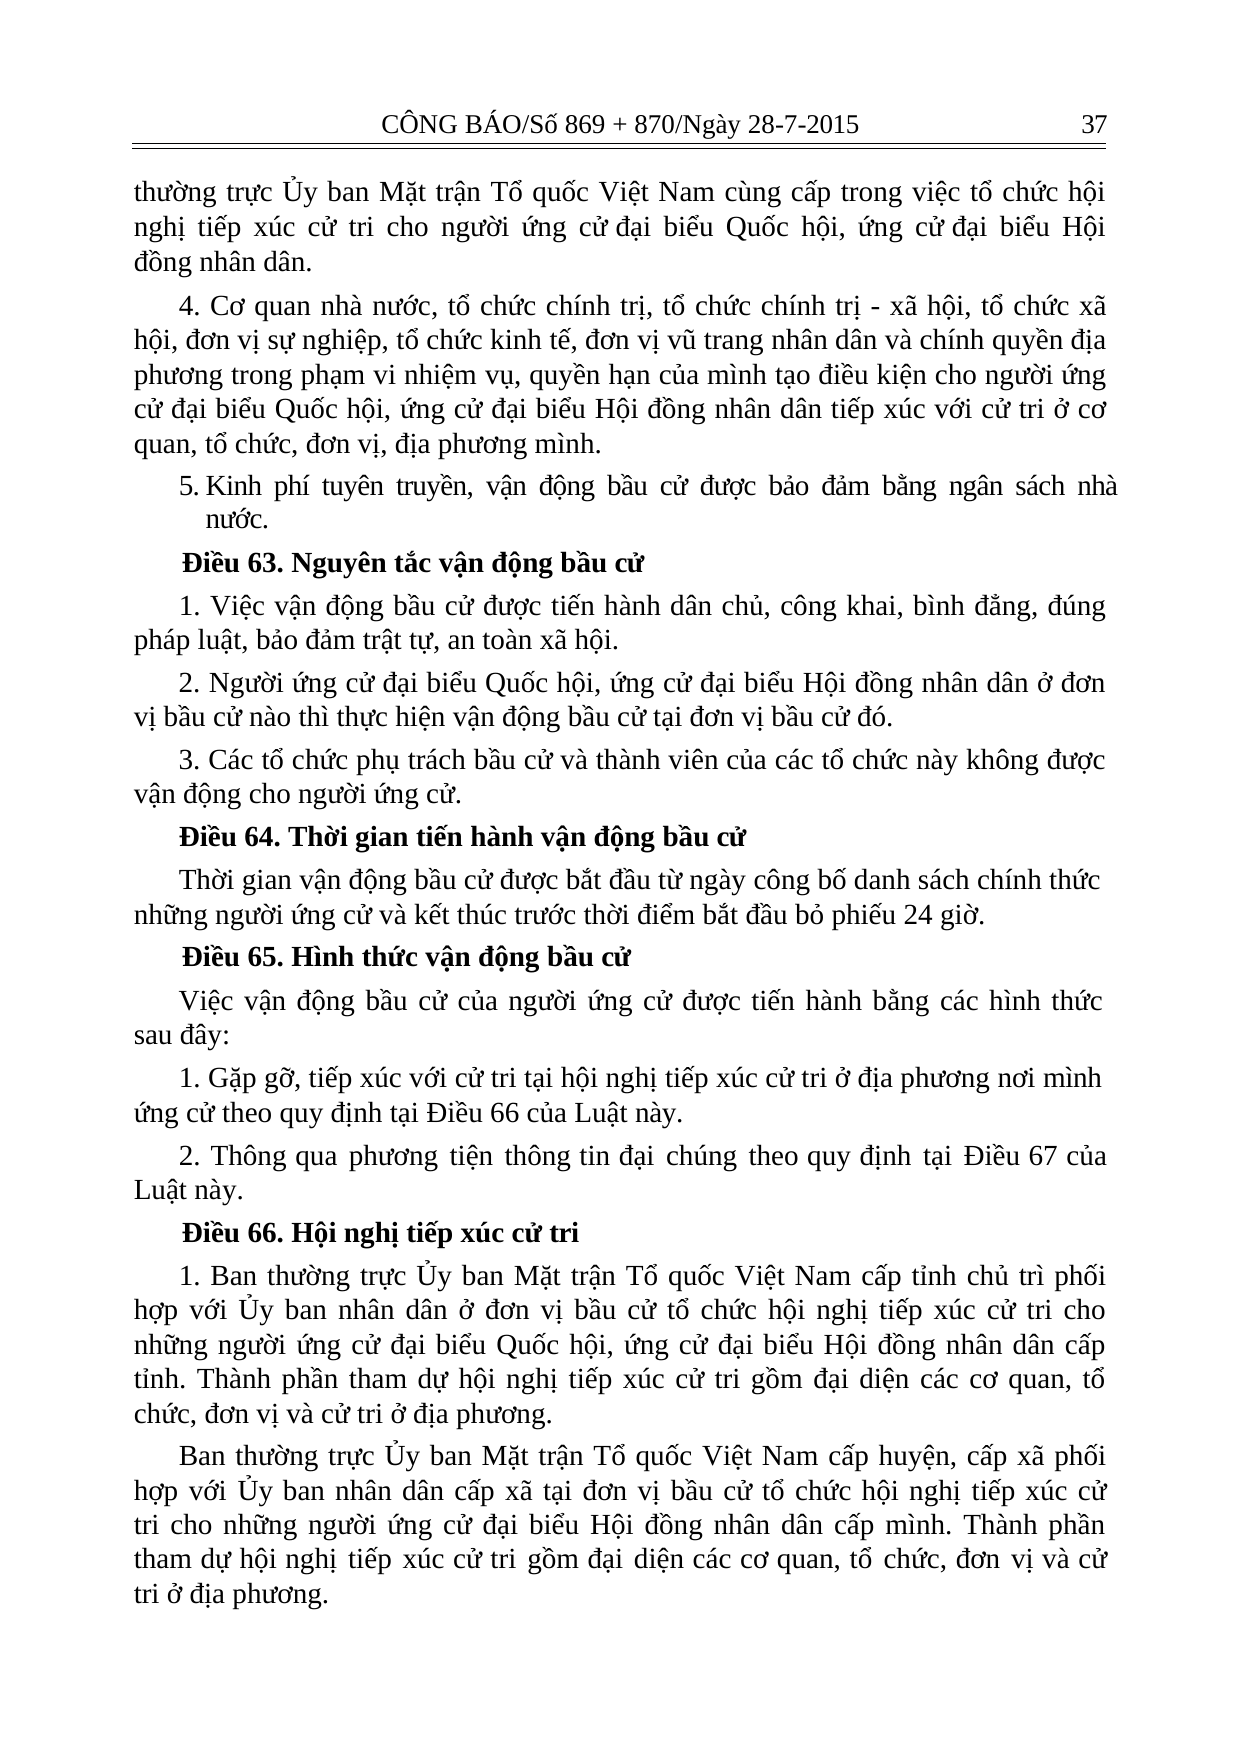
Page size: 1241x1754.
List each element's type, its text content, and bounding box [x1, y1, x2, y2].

list Các tổ chức phụ trách bầu cử và thành viên của các tổ chức này không được vận động cho người ứng cử. [133, 742, 1108, 810]
subtitle Điều 64. Thời gian tiến hành vận động bầu cử [178, 819, 1119, 853]
list Người ứng cử đại biểu Quốc hội, ứng cử đại biểu Hội đồng nhân dân ở đơn vị bầu cử nào thì thực hiện vận động bầu cử tại đơn vị bầu cử đó. [133, 665, 1107, 733]
list Cơ quan nhà nước, tổ chức chính trị, tổ chức chính trị - xã hội, tổ chức xã hội, đơn vị sự nghiệp, tổ chức kinh tế, đơn vị vũ trang nhân dân và chính quyền địa phương trong phạm vi nhiệm vụ, quyền hạn của mình tạo điều kiện cho người ứng cử đại biểu Quốc hội, ứng cử đại biểu Hội đồng nhân dân tiếp xúc với cử tri ở cơ quan, tổ chức, đơn vị, địa phương mình. [133, 288, 1108, 459]
subtitle Điều 65. Hình thức vận động bầu cử [182, 939, 1119, 973]
list Ban thường trực Ủy ban Mặt trận Tổ quốc Việt Nam cấp tỉnh chủ trì phối hợp với Ủy ban nhân dân ở đơn vị bầu cử tổ chức hội nghị tiếp xúc cử tri cho những người ứng cử đại biểu Quốc hội, ứng cử đại biểu Hội đồng nhân dân cấp tỉnh. Thành phần tham dự hội nghị tiếp xúc cử tri gồm đại diện các cơ quan, tổ chức, đơn vị và cử tri ở địa phương. [133, 1258, 1108, 1429]
list Gặp gỡ, tiếp xúc với cử tri tại hội nghị tiếp xúc cử tri ở địa phương nơi mình [178, 1060, 1119, 1093]
subtitle Điều 66. Hội nghị tiếp xúc cử tri [182, 1215, 1119, 1248]
text Ban thường trực Ủy ban Mặt trận Tổ quốc Việt Nam cấp huyện, cấp xã phối hợp với Ủy ban nhân dân cấp xã tại đơn vị bầu cử tổ chức hội nghị tiếp xúc cử tri cho những người ứng cử đại biểu Hội đồng nhân dân cấp mình. Thành phần tham dự hội nghị tiếp xúc cử tri gồm đại diện các cơ quan, tổ chức, đơn vị và cử tri ở địa phương. [133, 1438, 1107, 1609]
subtitle Điều 63. Nguyên tắc vận động bầu cử [182, 545, 1119, 578]
text Thời gian vận động bầu cử được bắt đầu từ ngày công bố danh sách chính thức những người ứng cử và kết thúc trước thời điểm bắt đầu bỏ phiếu 24 giờ. [133, 862, 1119, 931]
text thường trực Ủy ban Mặt trận Tổ quốc Việt Nam cùng cấp trong việc tổ chức hội nghị tiếp xúc cử tri cho người ứng cử đại biểu Quốc hội, ứng cử đại biểu Hội đồng nhân dân. [133, 174, 1107, 278]
text Việc vận động bầu cử của người ứng cử được tiến hành bằng các hình thức sau đây: [133, 983, 1119, 1051]
list Thông qua phương tiện thông tin đại chúng theo quy định tại Điều 67 của Luật này. [133, 1138, 1108, 1206]
list Kinh phí tuyên truyền, vận động bầu cử được bảo đảm bằng ngân sách nhà nước. [178, 468, 1119, 535]
text ứng cử theo quy định tại Điều 66 của Luật này. [133, 1095, 1119, 1128]
list Việc vận động bầu cử được tiến hành dân chủ, công khai, bình đẳng, đúng pháp luật, bảo đảm trật tự, an toàn xã hội. [133, 588, 1107, 656]
